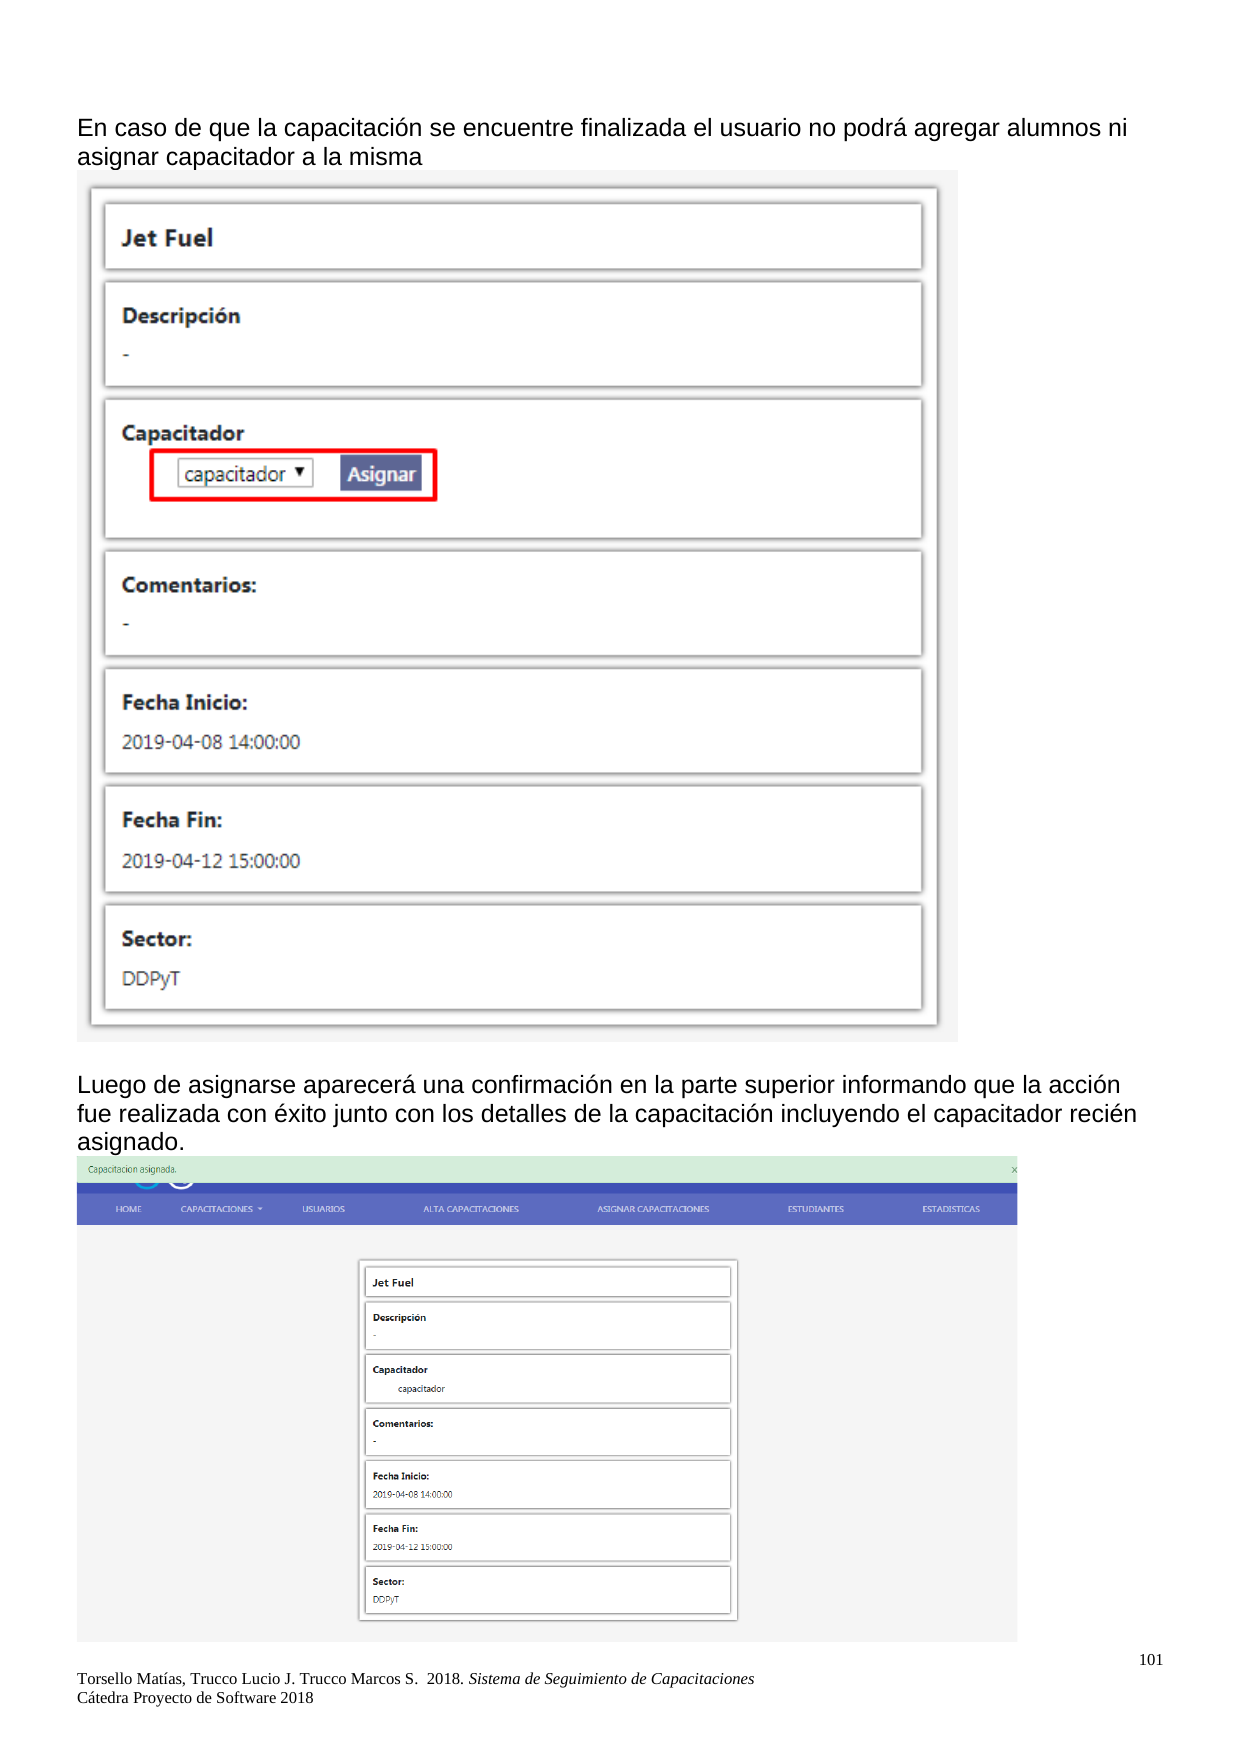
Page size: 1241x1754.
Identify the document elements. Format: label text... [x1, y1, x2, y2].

text Luego de asignarse aparecerá una confirmación en la parte superior informando que la acción fue realizada con éxito junto con los detalles de la capacitación incluyendo el capacitador recién asignado. [77, 1070, 1163, 1156]
picture [76, 170, 958, 1042]
picture [76, 1156, 1018, 1642]
text En caso de que la capacitación se encuentre finalizada el usuario no podrá agregar alumnos ni asignar capacitador a la misma [77, 113, 1163, 171]
